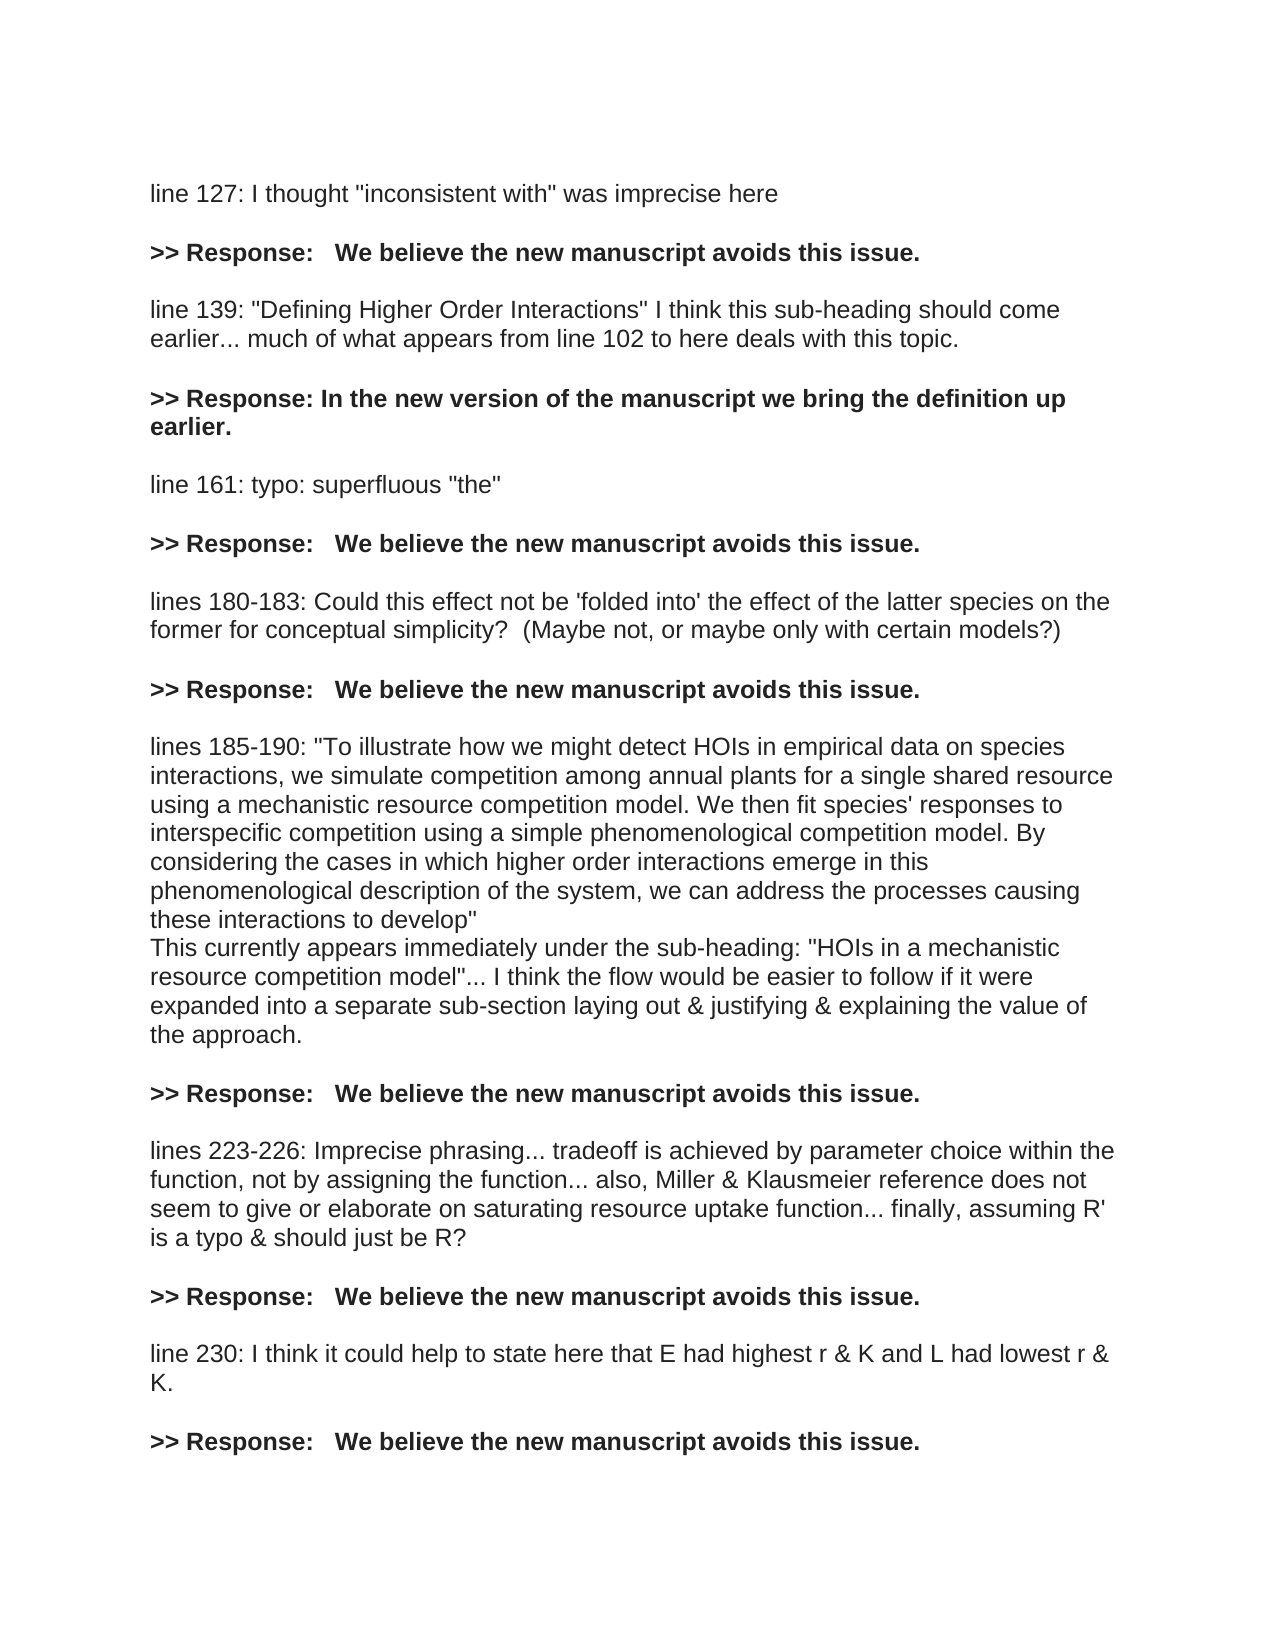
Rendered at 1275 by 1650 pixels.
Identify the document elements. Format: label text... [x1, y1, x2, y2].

text line 230: I think it could help to state here that E had highest r & K and L had lowest r & K. [150, 1311, 1125, 1427]
text line 127: I thought "inconsistent with" was imprecise here [150, 150, 1125, 238]
text >> Response: We believe the new manuscript avoids this issue. [150, 529, 1125, 558]
text >> Response: In the new version of the manuscript we bring the definition up earlier. [150, 383, 1125, 441]
text lines 223-226: Imprecise phrasing... tradeoff is achieved by parameter choice within the function, not by assigning the function... also, Miller & Klausmeier reference does not seem to give or elaborate on saturating resource uptake function... finally, assuming R' is a typo & should just be R? [150, 1108, 1125, 1282]
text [150, 1427, 1125, 1456]
text lines 180-183: Could this effect not be 'folded into' the effect of the latter species on the former for conceptual simplicity? (Maybe not, or maybe only with certain models?) [150, 558, 1125, 674]
text >> Response: We believe the new manuscript avoids this issue. [150, 674, 1125, 703]
text line 139: "Defining Higher Order Interactions" I think this sub-heading should come earlier... much of what appears from line 102 to here deals with this topic. [150, 267, 1125, 383]
text lines 185-190: "To illustrate how we might detect HOIs in empirical data on species interactions, we simulate competition among annual plants for a single shared resource using a mechanistic resource competition model. We then fit species' responses to interspecific competition using a simple phenomenological competition model. By considering the cases in which higher order interactions emerge in this phenomenological description of the system, we can address the processes causing these interactions to develop" This currently appears immediately under the sub-heading: "HOIs in a mechanistic resource competition model"... I think the flow would be easier to follow if it were expanded into a separate sub-section laying out & justifying & explaining the value of the approach. [150, 703, 1125, 1079]
text line 161: typo: superfluous "the" [150, 441, 1125, 529]
text >> Response: We believe the new manuscript avoids this issue. [150, 238, 1125, 267]
text >> Response: We believe the new manuscript avoids this issue. [150, 1079, 1125, 1108]
text >> Response: We believe the new manuscript avoids this issue. [150, 1282, 1125, 1311]
